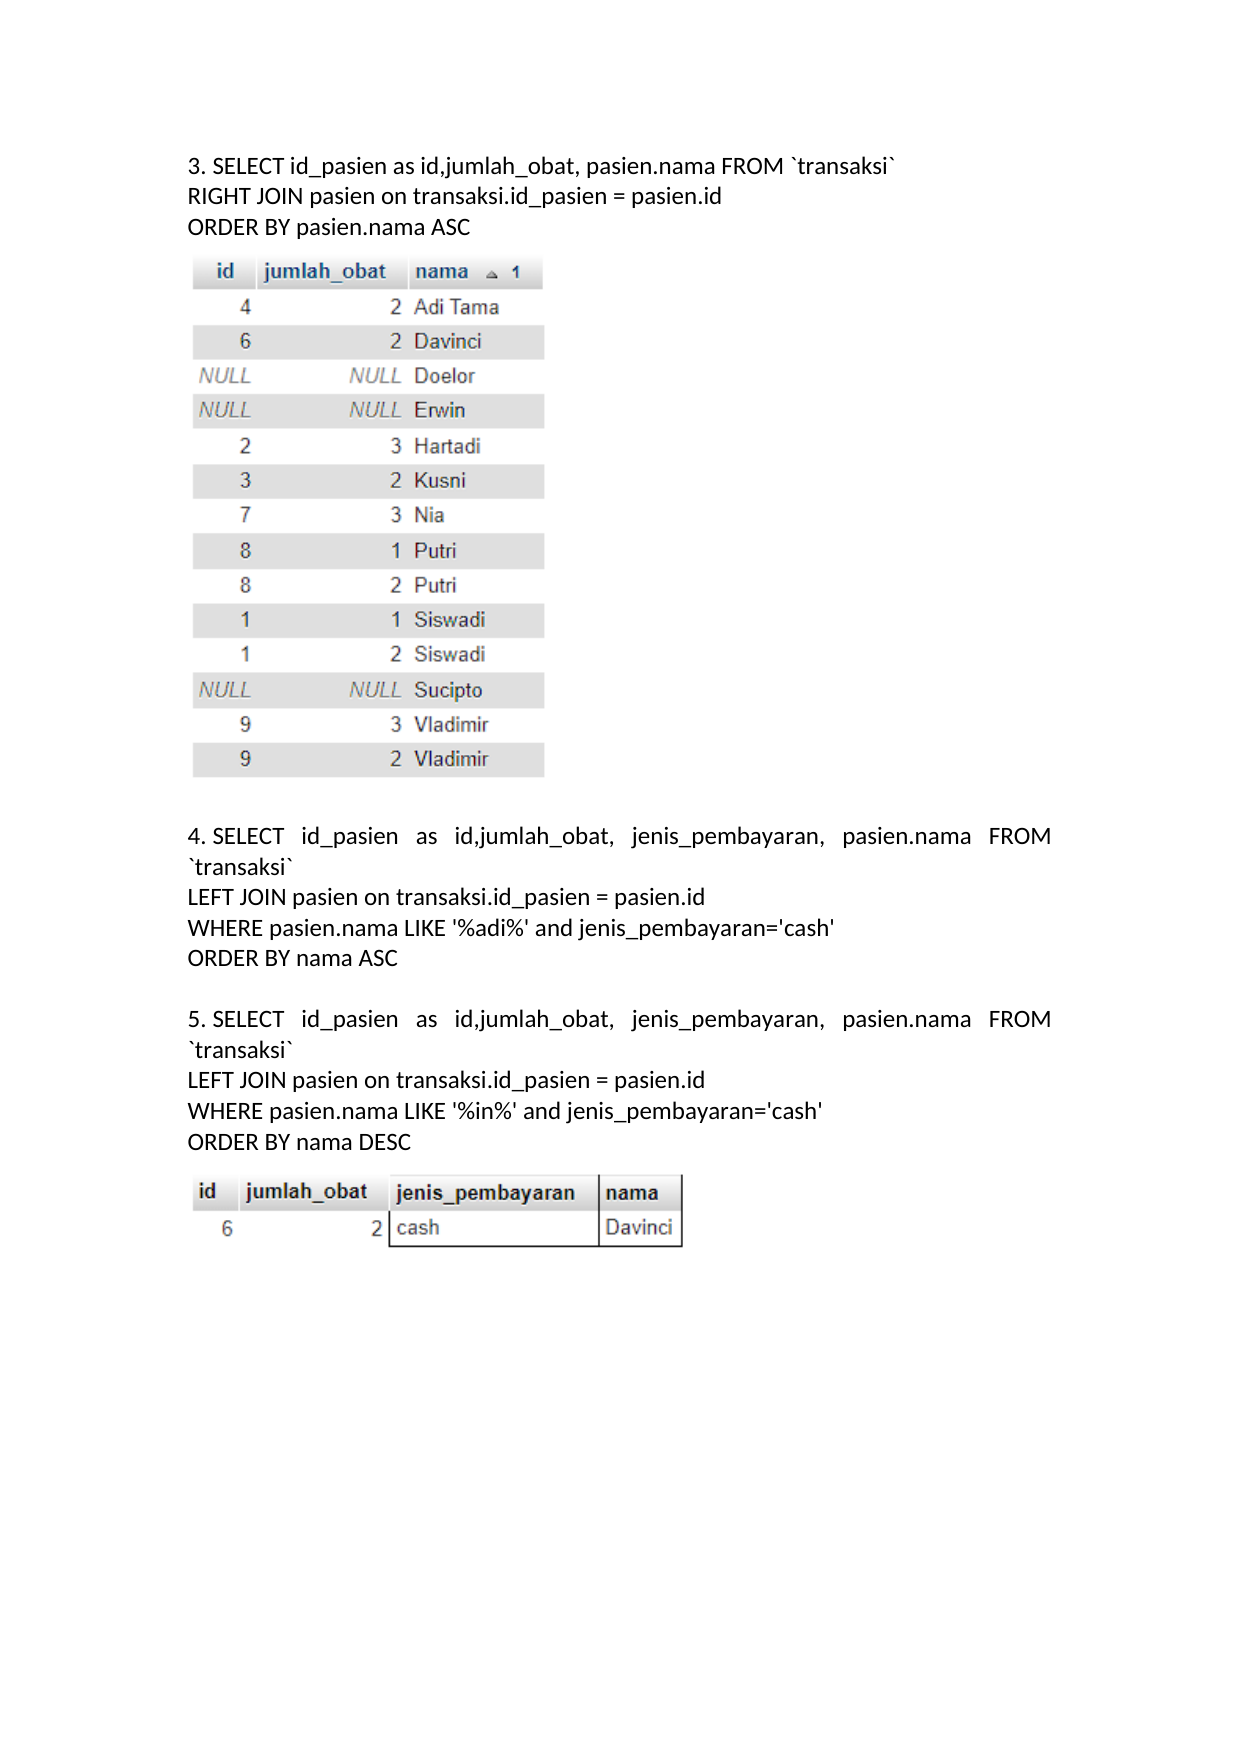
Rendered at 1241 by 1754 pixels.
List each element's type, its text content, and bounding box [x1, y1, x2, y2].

list LEFT JOIN pasien on transaksi.id_pasien = pasien.id [187, 882, 1053, 912]
list RIGHT JOIN pasien on transaksi.id_pasien = pasien.id [187, 181, 1053, 211]
list LEFT JOIN pasien on transaksi.id_pasien = pasien.id [187, 1065, 1053, 1095]
picture [187, 1156, 708, 1260]
list ORDER BY pasien.nama ASC [187, 211, 1053, 242]
list SELECT id_pasien as id,jumlah_obat, jenis_pembayaran, pasien.nama FROM `transaksi` [187, 1004, 1053, 1065]
picture [187, 241, 554, 790]
list ORDER BY nama ASC [187, 943, 1053, 973]
list WHERE pasien.nama LIKE '%in%' and jenis_pembayaran='cash' [187, 1095, 1053, 1126]
list WHERE pasien.nama LIKE '%adi%' and jenis_pembayaran='cash' [187, 912, 1053, 943]
list ORDER BY nama DESC [187, 1126, 1053, 1156]
list SELECT id_pasien as id,jumlah_obat, jenis_pembayaran, pasien.nama FROM `transaksi` [187, 821, 1053, 882]
list SELECT id_pasien as id,jumlah_obat, pasien.nama FROM `transaksi` [187, 150, 1053, 181]
